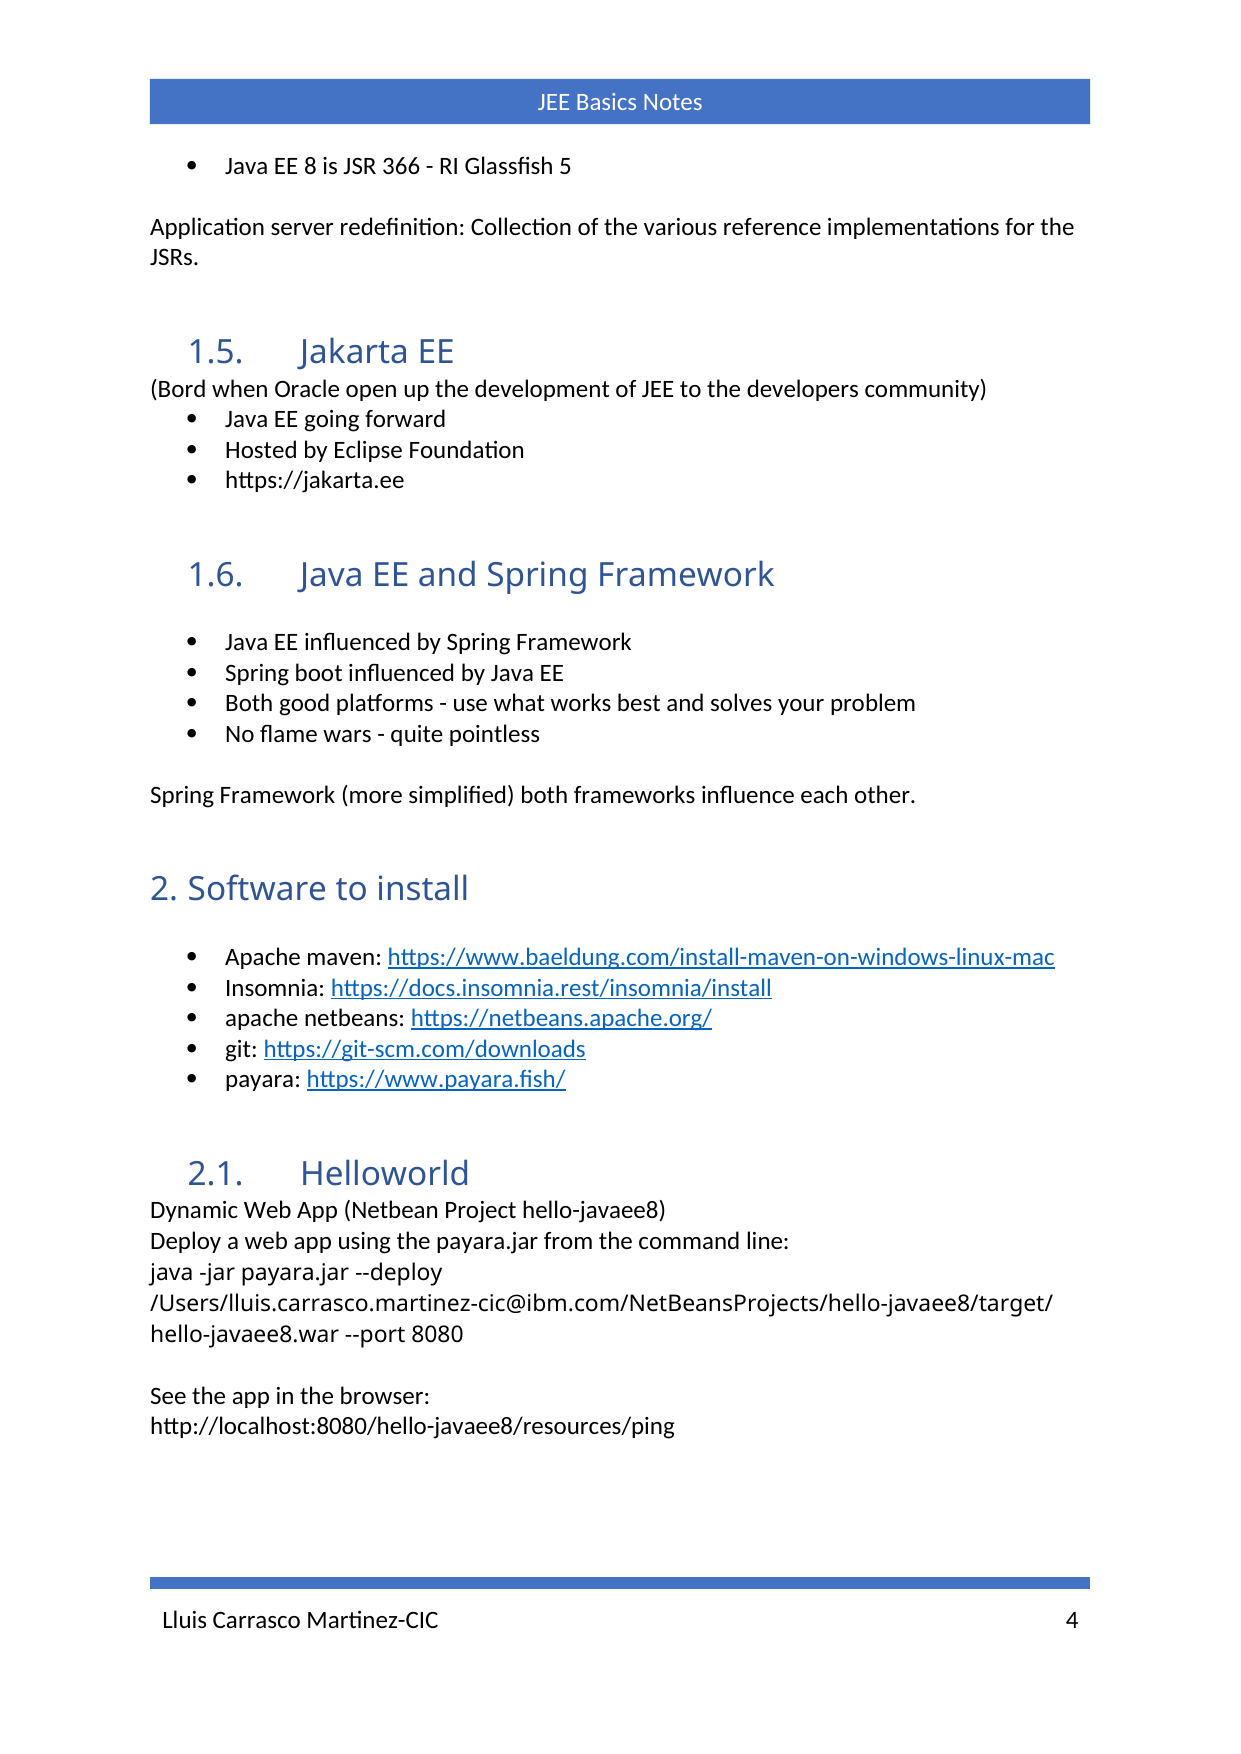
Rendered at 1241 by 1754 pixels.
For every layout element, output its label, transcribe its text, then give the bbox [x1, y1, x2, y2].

list Spring boot influenced by Java EE [187, 657, 1090, 688]
list Java EE influenced by Spring Framework [187, 627, 1090, 657]
list payara: https://www.payara.fish/ [187, 1063, 1090, 1094]
text Application server redefinition: Collection of the various reference implementations for the JSRs. [150, 211, 1090, 272]
text See the app in the browser: [150, 1380, 1090, 1411]
list git: https://git-scm.com/downloads [187, 1033, 1090, 1063]
text Dynamic Web App (Netbean Project hello-javaee8) [150, 1195, 1090, 1225]
subtitle Java EE and Spring Framework [187, 551, 1090, 596]
text java -jar payara.jar --deploy /Users/lluis.carrasco.martinez-cic@ibm.com/NetBeansProjects/hello-javaee8/target/hello-javaee8.war --port 8080 [150, 1256, 1090, 1349]
list Apache maven: https://www.baeldung.com/install-maven-on-windows-linux-mac [187, 941, 1090, 972]
text Spring Framework (more simplified) both frameworks influence each other. [150, 779, 1090, 810]
subtitle Helloworld [187, 1149, 1090, 1195]
list Insomnia: https://docs.insomnia.rest/insomnia/install [187, 972, 1090, 1002]
text (Bord when Oracle open up the development of JEE to the developers community) [150, 373, 1090, 403]
text http://localhost:8080/hello-javaee8/resources/ping [150, 1411, 1090, 1441]
list Java EE going forward [187, 403, 1090, 434]
list No flame wars - quite pointless [187, 718, 1090, 749]
list apache netbeans: https://netbeans.apache.org/ [187, 1002, 1090, 1033]
list Java EE 8 is JSR 366 - RI Glassfish 5 [187, 150, 1090, 181]
subtitle Jakarta EE [187, 328, 1090, 373]
list https://jakarta.ee [187, 464, 1090, 495]
list Both good platforms - use what works best and solves your problem [187, 688, 1090, 718]
subtitle Software to install [150, 865, 1090, 911]
list Hosted by Eclipse Foundation [187, 434, 1090, 464]
text Deploy a web app using the payara.jar from the command line: [150, 1225, 1090, 1256]
